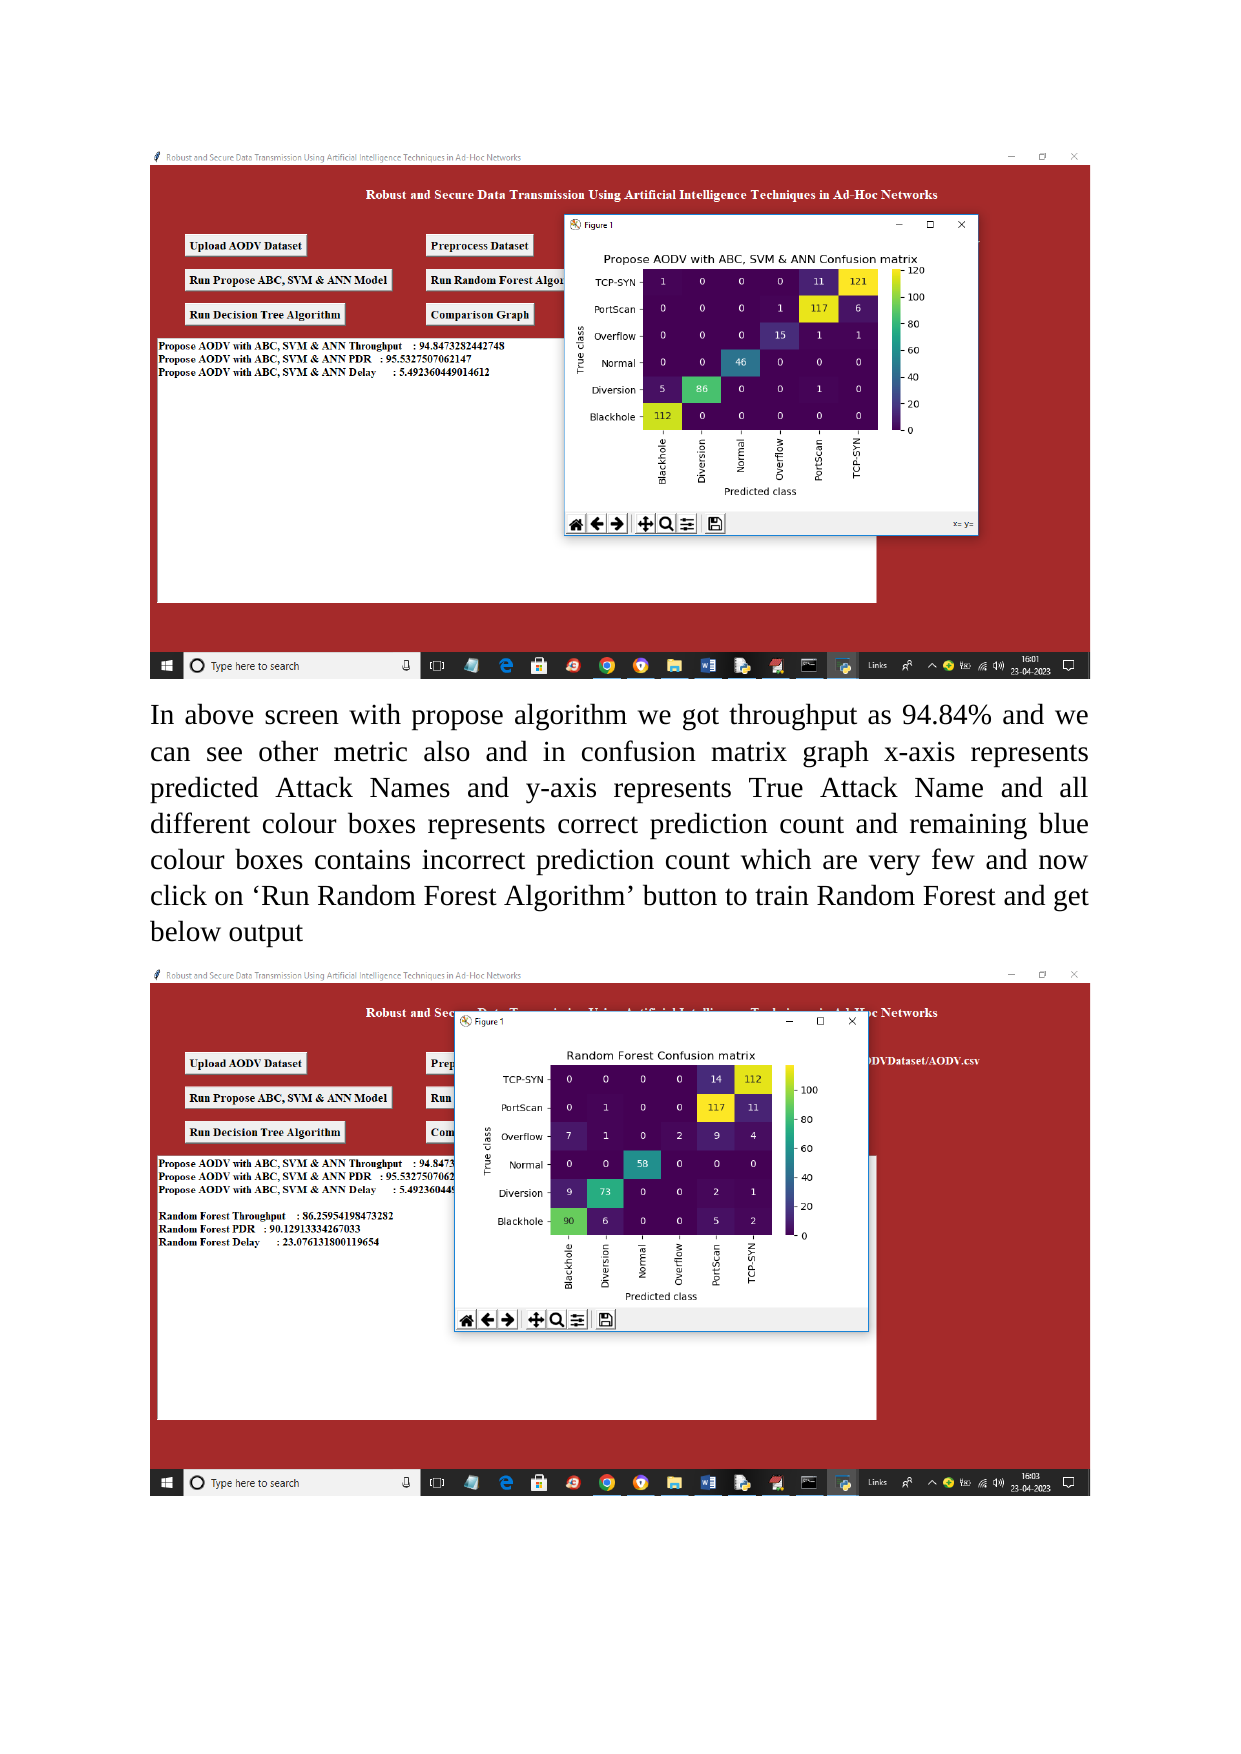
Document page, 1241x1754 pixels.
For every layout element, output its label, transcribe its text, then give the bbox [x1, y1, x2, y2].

text In above screen with propose algorithm we got throughput as 94.84% and we can see other metric also and in confusion matrix graph x-axis represents predicted Attack Names and y-axis represents True Attack Name and all different colour boxes represents correct prediction count and remaining blue colour boxes contains incorrect prediction count which are very few and now click on ‘Run Random Forest Algorithm’ button to train Random Forest and get below output [150, 697, 1090, 948]
picture [150, 967, 1091, 1496]
picture [150, 150, 1091, 679]
